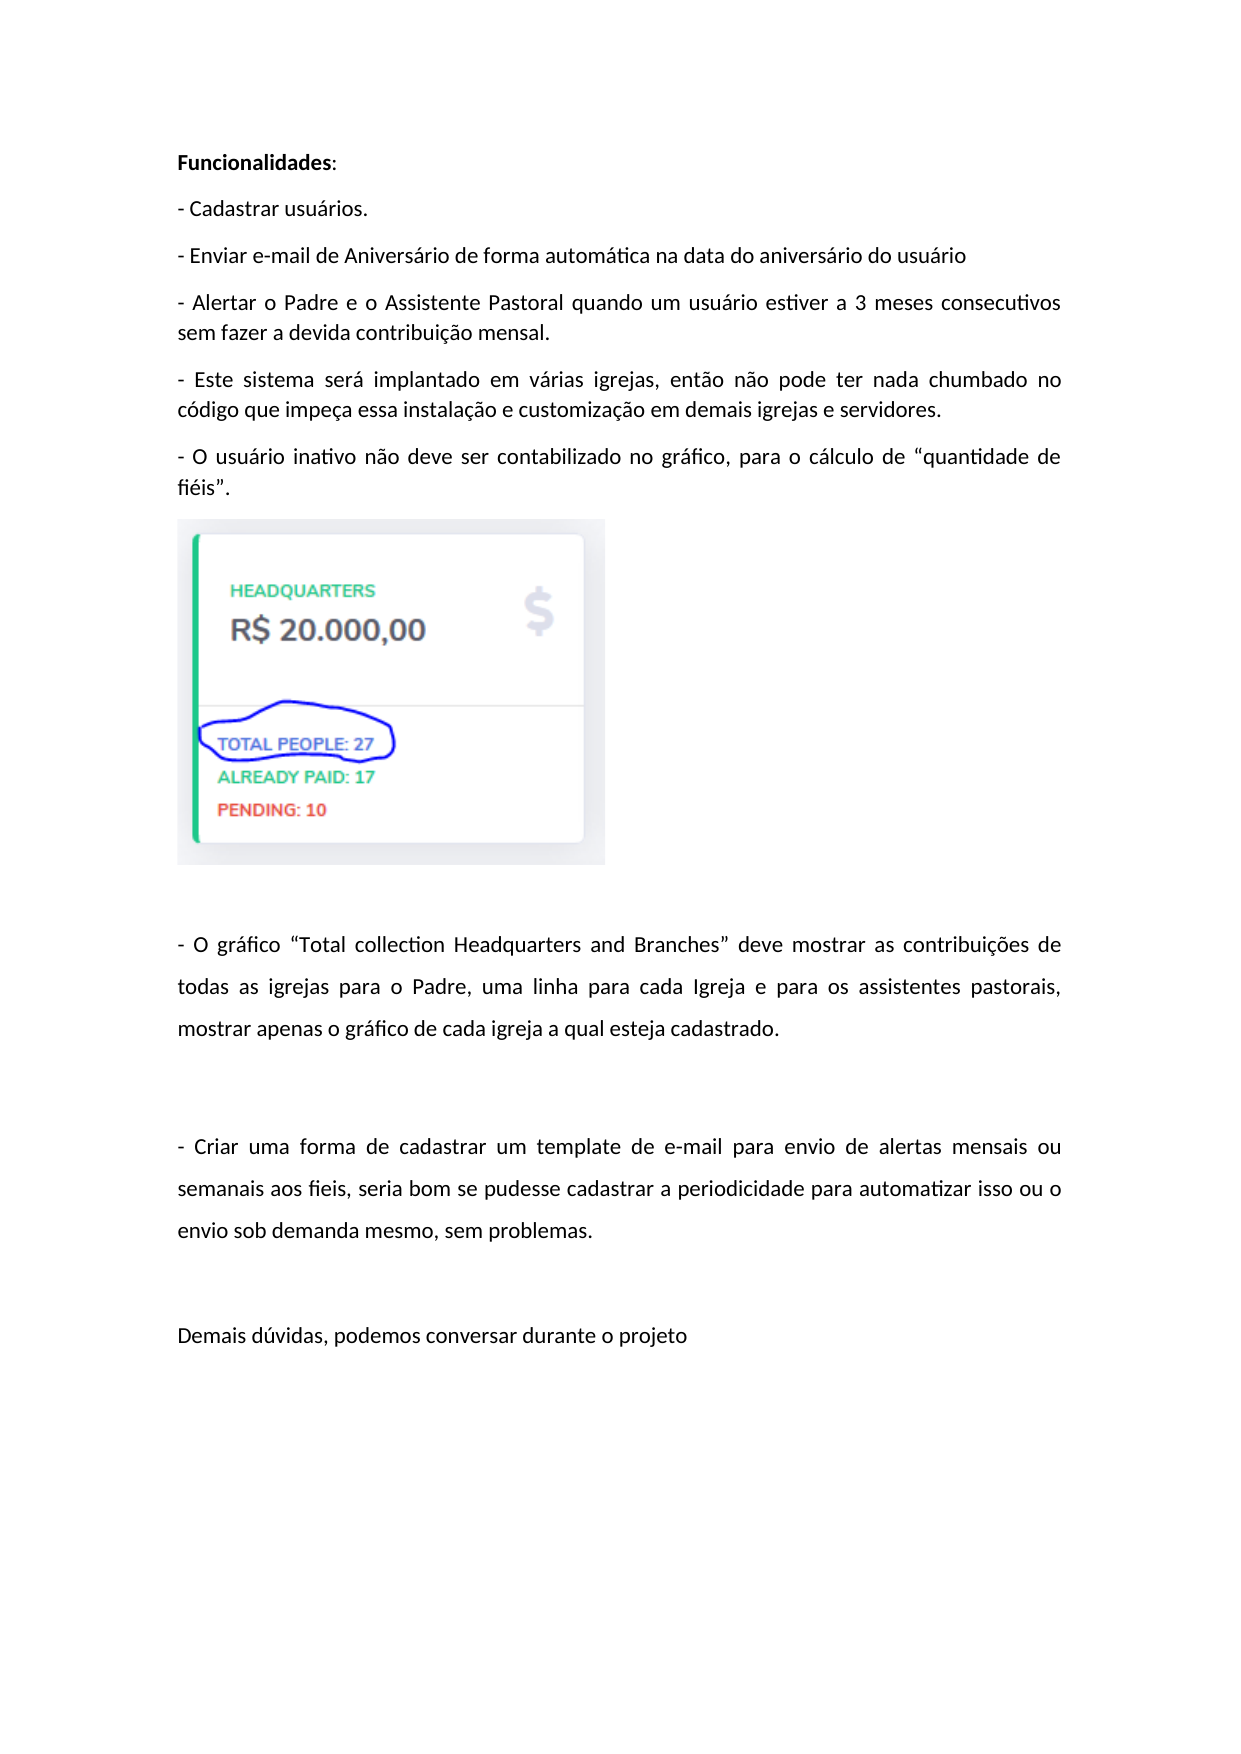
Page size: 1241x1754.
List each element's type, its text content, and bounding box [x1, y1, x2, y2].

text - O usuário inativo não deve ser contabilizado no gráfico, para o cálculo de “quantidade de fiéis”. [177, 442, 1063, 501]
text - Alertar o Padre e o Assistente Pastoral quando um usuário estiver a 3 meses consecutivos sem fazer a devida contribuição mensal. [177, 288, 1063, 346]
text - O gráfico “Total collection Headquarters and Branches” deve mostrar as contribuições de todas as igrejas para o Padre, uma linha para cada Igreja e para os assistentes pastorais, mostrar apenas o gráfico de cada igreja a qual esteja cadastrado. [177, 931, 1063, 1042]
text Funcionalidades: [177, 148, 1063, 176]
text - Criar uma forma de cadastrar um template de e-mail para envio de alertas mensais ou semanais aos fieis, seria bom se pudesse cadastrar a periodicidade para automatizar isso ou o envio sob demanda mesmo, sem problemas. [177, 1132, 1063, 1244]
text - Enviar e-mail de Aniversário de forma automática na data do aniversário do usuário [177, 241, 1063, 269]
text Demais dúvidas, podemos conversar durante o projeto [177, 1321, 1063, 1349]
text - Este sistema será implantado em várias igrejas, então não pode ter nada chumbado no código que impeça essa instalação e customização em demais igrejas e servidores. [177, 365, 1063, 423]
picture [177, 519, 606, 865]
text - Cadastrar usuários. [177, 194, 1063, 222]
